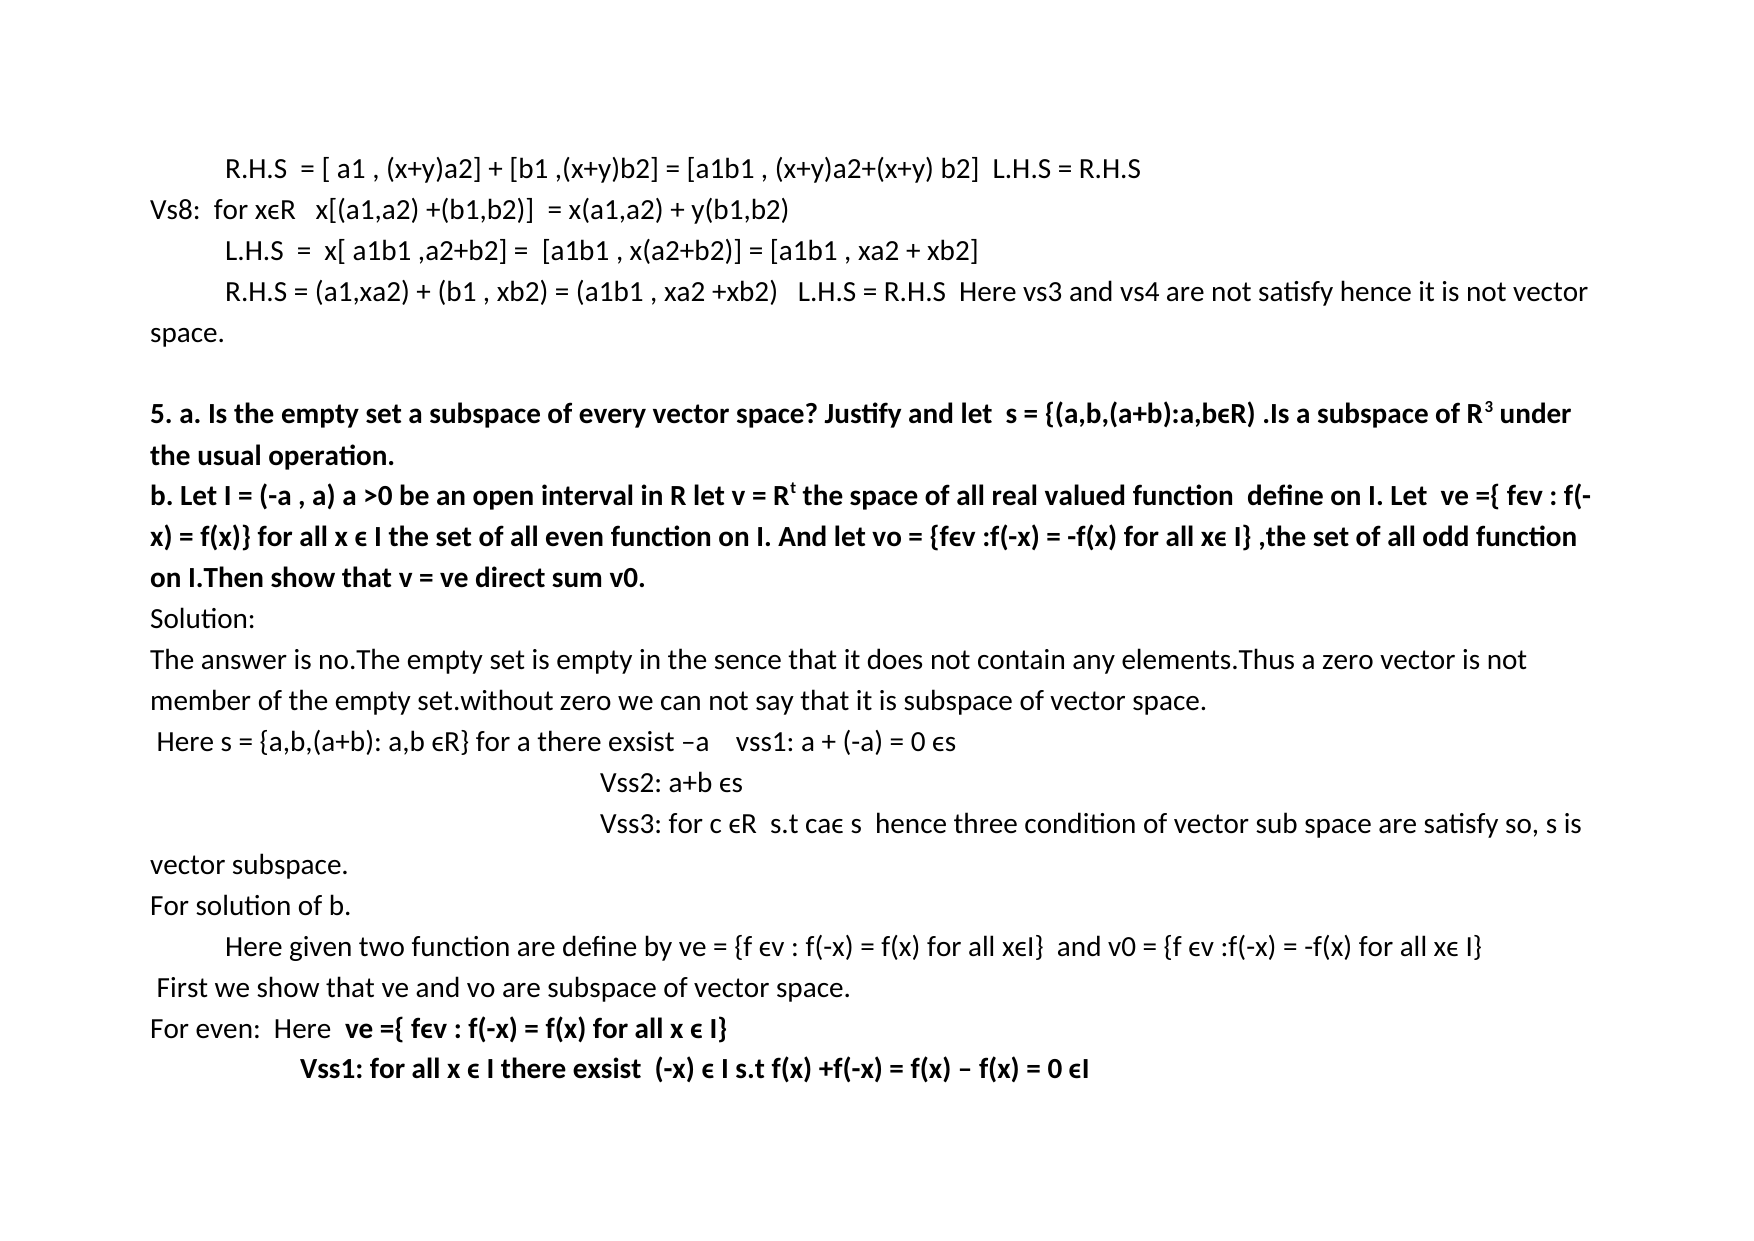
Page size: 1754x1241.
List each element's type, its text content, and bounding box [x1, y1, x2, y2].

text Vss1: for all x ϵ I there exsist (-x) ϵ I s.t f(x) +f(-x) = f(x) – f(x) = 0 ϵI [225, 1051, 1604, 1086]
text Vss2: a+b ϵs [150, 764, 1604, 800]
text Vss3: for c ϵR s.t caϵ s hence three condition of vector sub space are satisfy so, s is vector subspace. [150, 805, 1604, 882]
text 5. a. Is the empty set a subspace of every vector space? Justify and let s = {(a,b,(a+b):a,bϵR) .Is a subspace of R3 under the usual operation. [150, 396, 1604, 472]
text Vs8: for xϵR x[(a1,a2) +(b1,b2)] = x(a1,a2) + y(b1,b2) [150, 191, 1604, 227]
text R.H.S = (a1,xa2) + (b1 , xb2) = (a1b1 , xa2 +xb2) L.H.S = R.H.S Here vs3 and vs4 are not satisfy hence it is not vector space. [150, 273, 1604, 349]
text First we show that ve and vo are subspace of vector space. [150, 969, 1604, 1004]
text The answer is no.The empty set is empty in the sence that it does not contain any elements.Thus a zero vector is not member of the empty set.without zero we can not say that it is subspace of vector space. [150, 641, 1604, 718]
text Here s = {a,b,(a+b): a,b ϵR} for a there exsist –a vss1: a + (-a) = 0 ϵs [150, 723, 1604, 759]
text b. Let I = (-a , a) a >0 be an open interval in R let v = Rt the space of all real valued function define on I. Let ve ={ fϵv : f(-x) = f(x)} for all x ϵ I the set of all even function on I. And let vo = {fϵv :f(-x) = -f(x) for all xϵ I} ,the set of all odd function on I.Then show that v = ve direct sum v0. [150, 477, 1604, 595]
text For even: Here ve ={ fϵv : f(-x) = f(x) for all x ϵ I} [150, 1010, 1604, 1045]
text L.H.S = x[ a1b1 ,a2+b2] = [a1b1 , x(a2+b2)] = [a1b1 , xa2 + xb2] [150, 232, 1604, 267]
text Solution: [150, 600, 1604, 636]
text Here given two function are define by ve = {f ϵv : f(-x) = f(x) for all xϵI} and v0 = {f ϵv :f(-x) = -f(x) for all xϵ I} [150, 928, 1604, 963]
text For solution of b. [150, 887, 1604, 922]
text R.H.S = [ a1 , (x+y)a2] + [b1 ,(x+y)b2] = [a1b1 , (x+y)a2+(x+y) b2] L.H.S = R.H.S [150, 150, 1604, 186]
